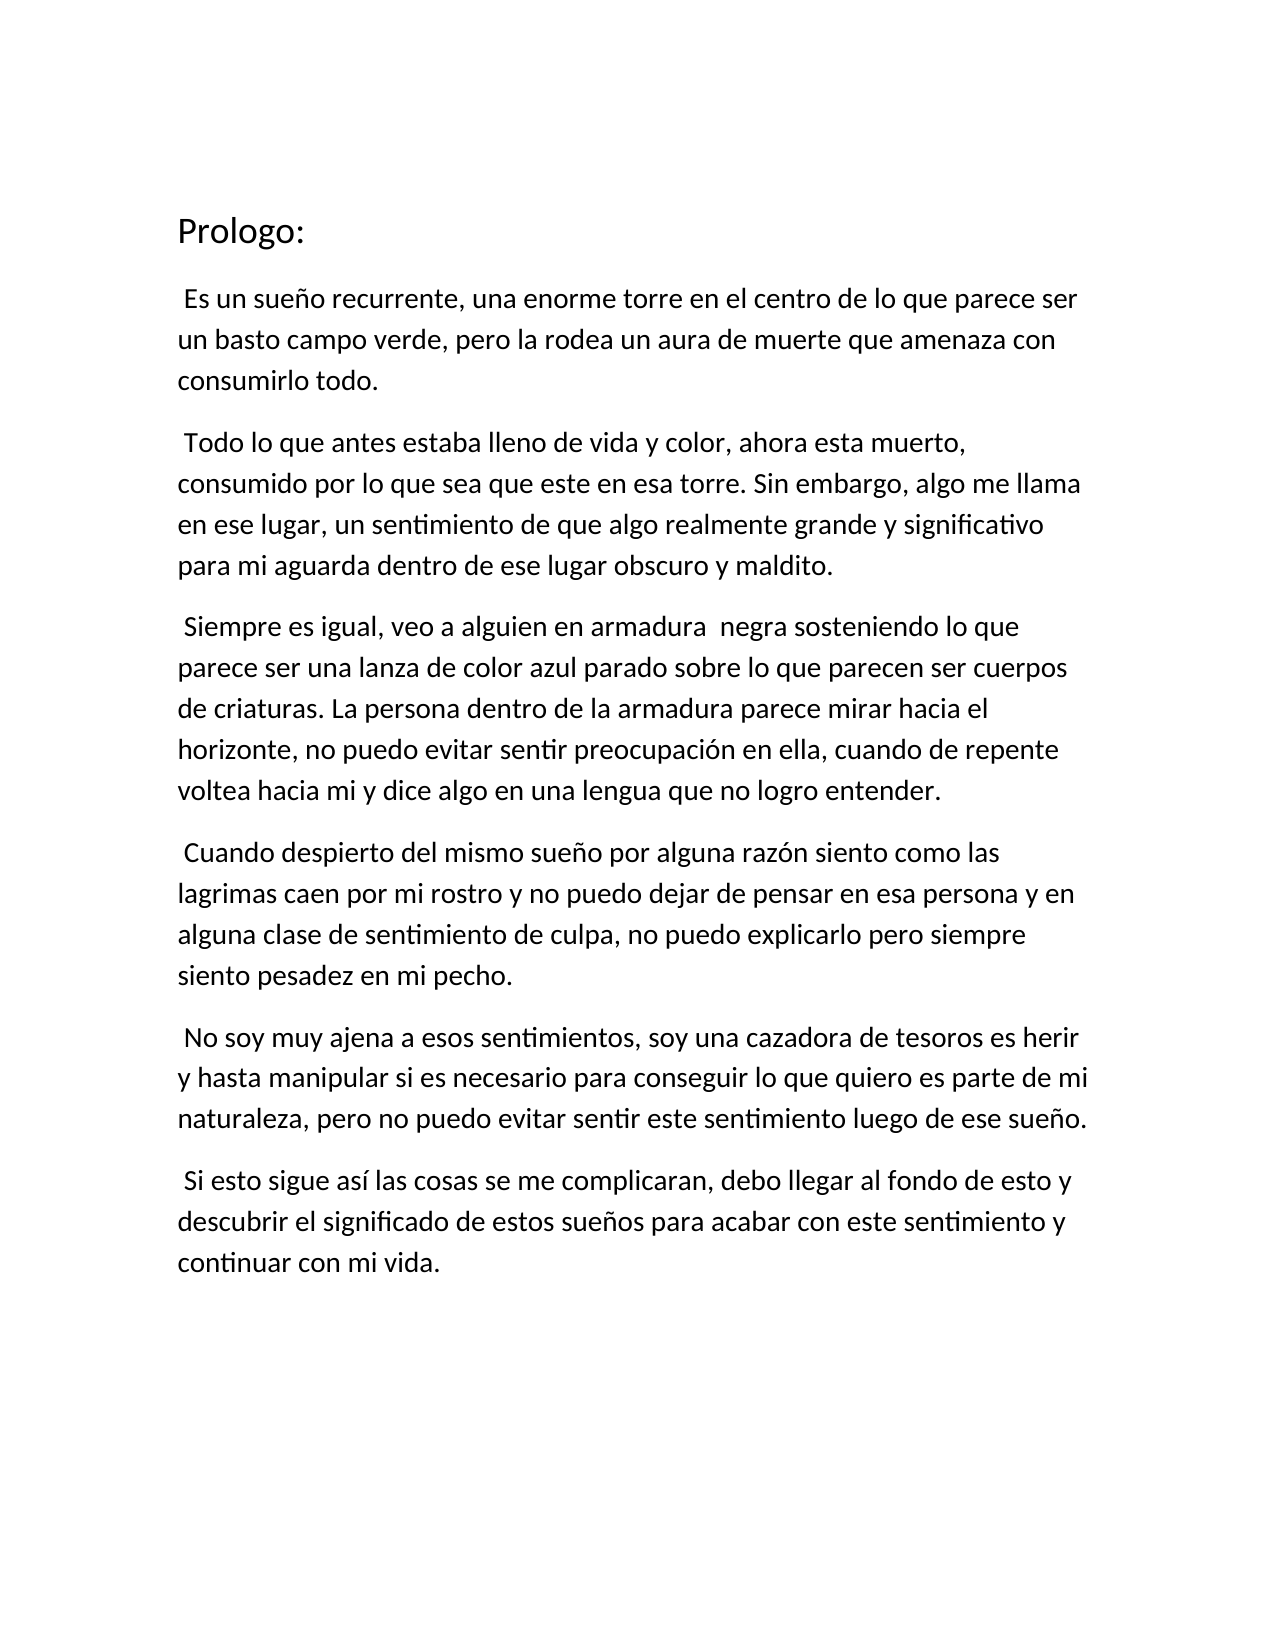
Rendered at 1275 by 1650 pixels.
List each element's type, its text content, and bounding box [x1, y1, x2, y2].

text Si esto sigue así las cosas se me complicaran, debo llegar al fondo de esto y descubrir el significado de estos sueños para acabar con este sentimiento y continuar con mi vida. [177, 1162, 1098, 1280]
text No soy muy ajena a esos sentimientos, soy una cazadora de tesoros es herir y hasta manipular si es necesario para conseguir lo que quiero es parte de mi naturaleza, pero no puedo evitar sentir este sentimiento luego de ese sueño. [177, 1019, 1098, 1136]
text Cuando despierto del mismo sueño por alguna razón siento como las lagrimas caen por mi rostro y no puedo dejar de pensar en esa persona y en alguna clase de sentimiento de culpa, no puedo explicarlo pero siempre siento pesadez en mi pecho. [177, 834, 1098, 992]
text Todo lo que antes estaba lleno de vida y color, ahora esta muerto, consumido por lo que sea que este en esa torre. Sin embargo, algo me llama en ese lugar, un sentimiento de que algo realmente grande y significativo para mi aguarda dentro de ese lugar obscuro y maldito. [177, 424, 1098, 582]
text Siempre es igual, veo a alguien en armadura negra sosteniendo lo que parece ser una lanza de color azul parado sobre lo que parecen ser cuerpos de criaturas. La persona dentro de la armadura parece mirar hacia el horizonte, no puedo evitar sentir preocupación en ella, cuando de repente voltea hacia mi y dice algo en una lengua que no logro entender. [177, 608, 1098, 808]
text Prologo: [177, 207, 1098, 253]
text Es un sueño recurrente, una enorme torre en el centro de lo que parece ser un basto campo verde, pero la rodea un aura de muerte que amenaza con consumirlo todo. [177, 280, 1098, 398]
